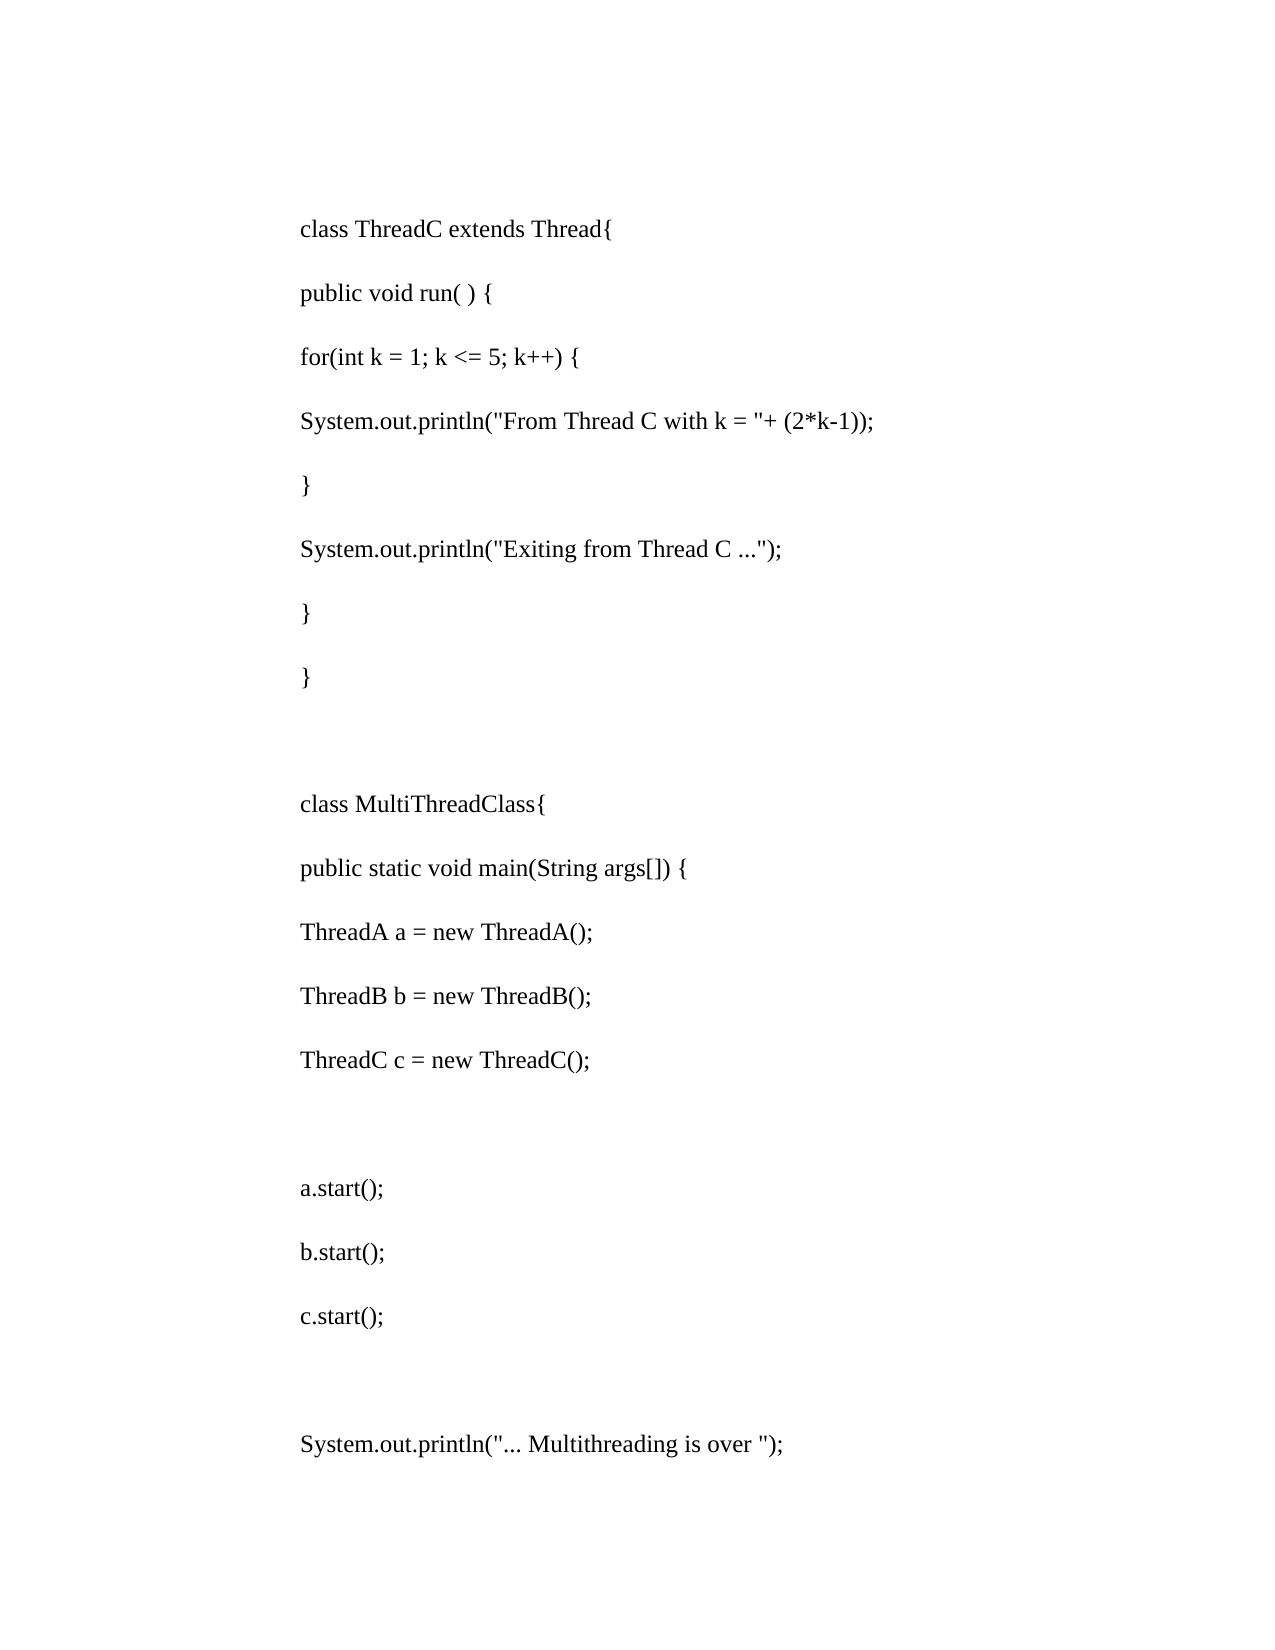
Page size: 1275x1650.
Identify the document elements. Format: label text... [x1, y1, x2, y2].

text c.start(); [150, 1301, 1125, 1330]
text } [150, 470, 1125, 498]
text } [150, 662, 1125, 690]
text b.start(); [150, 1237, 1125, 1266]
text a.start(); [150, 1173, 1125, 1202]
text System.out.println("Exiting from Thread C ..."); [150, 534, 1125, 562]
text public static void main(String args[]) { [150, 853, 1125, 882]
text System.out.println("... Multithreading is over "); [150, 1429, 1125, 1458]
text for(int k = 1; k <= 5; k++) { [150, 342, 1125, 371]
text } [150, 598, 1125, 626]
text public void run( ) { [150, 278, 1125, 307]
text class MultiThreadClass{ [150, 789, 1125, 818]
text ThreadC c = new ThreadC(); [150, 1045, 1125, 1074]
text ThreadA a = new ThreadA(); [150, 917, 1125, 946]
text System.out.println("From Thread C with k = "+ (2*k-1)); [150, 406, 1125, 434]
text class ThreadC extends Thread{ [150, 214, 1125, 243]
text ThreadB b = new ThreadB(); [150, 981, 1125, 1010]
